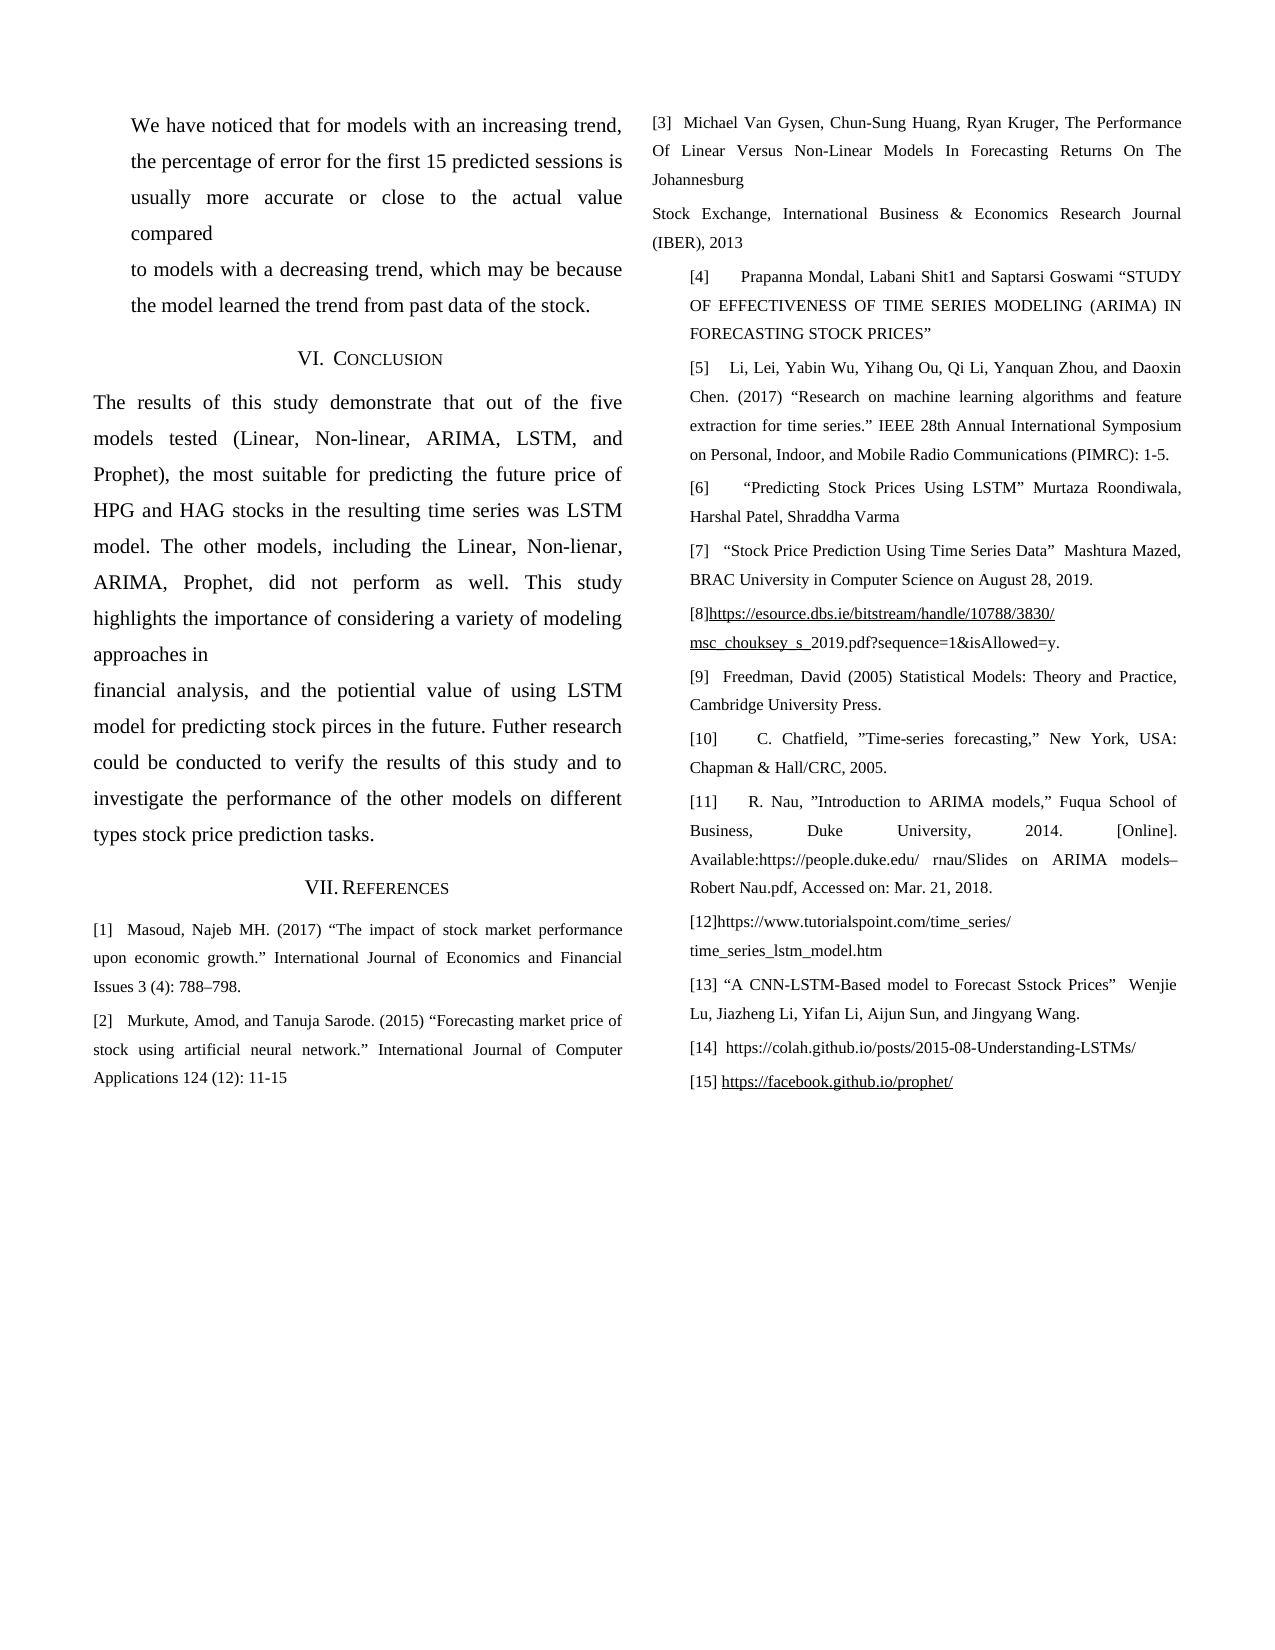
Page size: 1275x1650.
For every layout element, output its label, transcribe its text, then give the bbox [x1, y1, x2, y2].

text The results of this study demonstrate that out of the five models tested (Linear, Non-linear, ARIMA, LSTM, and Prophet), the most suitable for predicting the future price of HPG and HAG stocks in the resulting time series was LSTM model. The other models, including the Linear, Non-lienar, ARIMA, Prophet, did not perform as well. This study highlights the importance of considering a variety of modeling approaches in [93, 390, 623, 666]
list [4] Prapanna Mondal, Labani Shit1 and Saptarsi Goswami “STUDY OF EFFECTIVENESS OF TIME SERIES MODELING (ARIMA) IN FORECASTING STOCK PRICES” [689, 267, 1182, 343]
list [7] “Stock Price Prediction Using Time Series Data” Mashtura Mazed, BRAC University in Computer Science on August 28, 2019. [689, 541, 1182, 589]
list [1] Masoud, Najeb MH. (2017) “The impact of stock market performance upon economic growth.” International Journal of Economics and Financial Issues 3 (4): 788–798. [93, 919, 623, 996]
list [11] R. Nau, ”Introduction to ARIMA models,” Fuqua School of Business, Duke University, 2014. [Online]. Available:https://people.duke.edu/ rnau/Slides on ARIMA models–Robert Nau.pdf, Accessed on: Mar. 21, 2018. [689, 792, 1178, 897]
list [15] https://facebook.github.io/prophet/ [652, 1071, 1178, 1091]
list [6] “Predicting Stock Prices Using LSTM” Murtaza Roondiwala, Harshal Patel, Shraddha Varma [689, 478, 1182, 526]
list [13] “A CNN-LSTM-Based model to Forecast Sstock Prices” Wenjie Lu, Jiazheng Li, Yifan Li, Aijun Sun, and Jingyang Wang. [689, 975, 1178, 1023]
list [5] Li, Lei, Yabin Wu, Yihang Ou, Qi Li, Yanquan Zhou, and Daoxin Chen. (2017) “Research on machine learning algorithms and feature extraction for time series.” IEEE 28th Annual International Symposium on Personal, Indoor, and Mobile Radio Communications (PIMRC): 1-5. [689, 358, 1182, 463]
list [9] Freedman, David (2005) Statistical Models: Theory and Practice, Cambridge University Press. [689, 666, 1178, 714]
subtitle VII. References [131, 875, 623, 899]
list [3] Michael Van Gysen, Chun-Sung Huang, Ryan Kruger, The Performance Of Linear Versus Non-Linear Models In Forecasting Returns On The Johannesburg [652, 112, 1182, 189]
subtitle Conclusion [131, 345, 623, 369]
text to models with a decreasing trend, which may be because the model learned the trend from past data of the stock. [131, 257, 623, 317]
list [8]https://esource.dbs.ie/bitstream/handle/10788/3830/msc_chouksey_s_2019.pdf?sequence=1&isAllowed=y. [689, 604, 1182, 652]
list Stock Exchange, International Business & Economics Research Journal (IBER), 2013 [652, 204, 1182, 252]
list [14] https://colah.github.io/posts/2015-08-Understanding-LSTMs/ [652, 1037, 1178, 1057]
list [2] Murkute, Amod, and Tanuja Sarode. (2015) “Forecasting market price of stock using artificial neural network.” International Journal of Computer Applications 124 (12): 11-15 [93, 1011, 623, 1087]
list [12]https://www.tutorialspoint.com/time_series/time_series_lstm_model.htm [689, 912, 1178, 960]
text We have noticed that for models with an increasing trend, the percentage of error for the first 15 predicted sessions is usually more accurate or close to the actual value compared [131, 112, 623, 245]
list [10] C. Chatfield, ”Time-series forecasting,” New York, USA: Chapman & Hall/CRC, 2005. [689, 729, 1178, 777]
text financial analysis, and the potiential value of using LSTM model for predicting stock pirces in the future. Futher research could be conducted to verify the results of this study and to investigate the performance of the other models on different types stock price prediction tasks. [93, 678, 623, 846]
